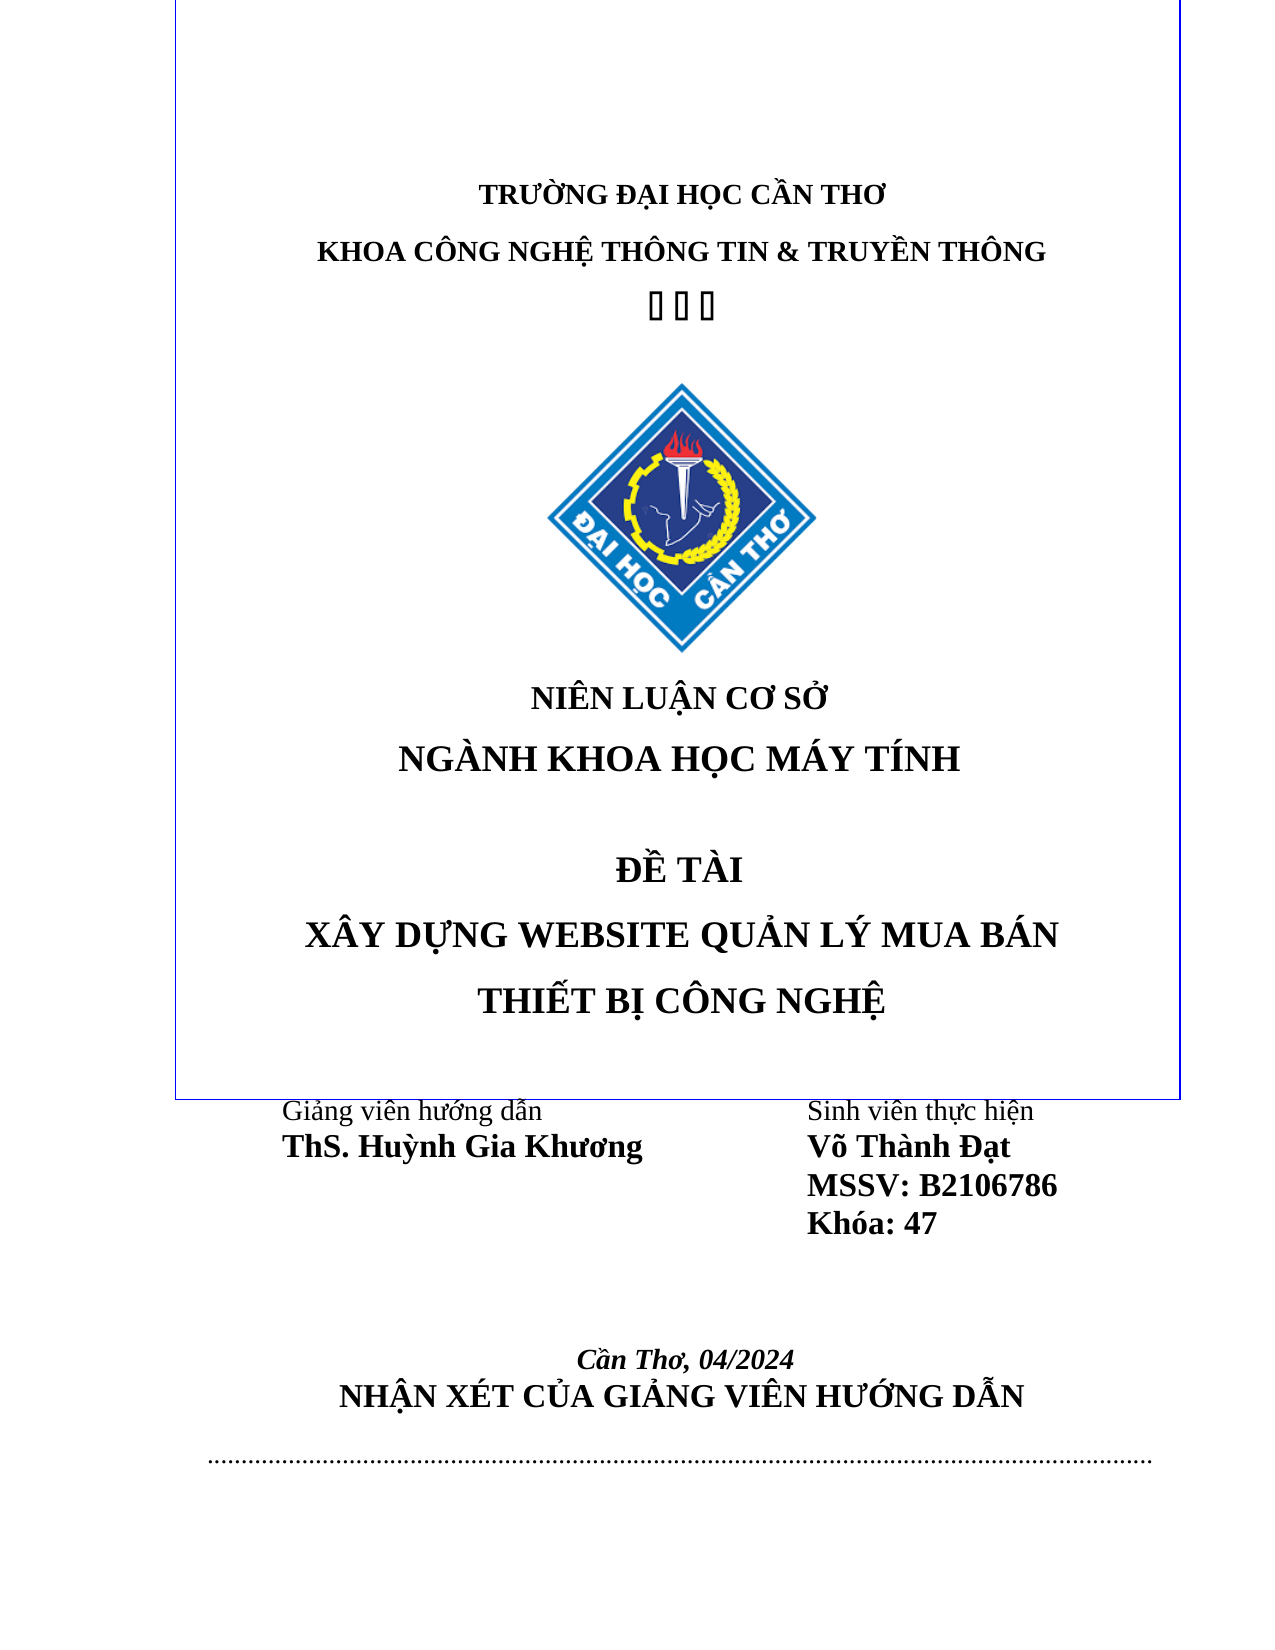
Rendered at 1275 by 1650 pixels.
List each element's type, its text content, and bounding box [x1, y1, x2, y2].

text ĐỀ TÀI [207, 847, 1152, 891]
text ThS. Huỳnh Gia Khương Võ Thành Đạt [207, 1126, 1157, 1165]
text NHẬN XÉT CỦA GIẢNG VIÊN HƯỚNG DẪN [207, 1376, 1157, 1414]
text THIẾT BỊ CÔNG NGHỆ [207, 978, 1157, 1021]
text NGÀNH KHOA HỌC MÁY TÍNH [207, 736, 1152, 779]
text NIÊN LUẬN CƠ SỞ [207, 679, 1152, 717]
text Giảng viên hướng dẫn Sinh viên thực hiện [207, 1093, 1157, 1126]
text Khóa: 47 [732, 1203, 1157, 1241]
picture [547, 383, 817, 653]
text ............................................................................................................................................ [207, 1439, 1157, 1470]
text TRƯỜNG ĐẠI HỌC CẦN THƠ [207, 177, 1157, 211]
text MSSV: B2106786 [732, 1165, 1157, 1203]
text KHOA CÔNG NGHỆ THÔNG TIN & TRUYỀN THÔNG [207, 234, 1157, 268]
text XÂY DỰNG WEBSITE QUẢN LÝ MUA BÁN [207, 913, 1157, 956]
text Cần Thơ, 04/2024 [207, 1342, 1167, 1376]
